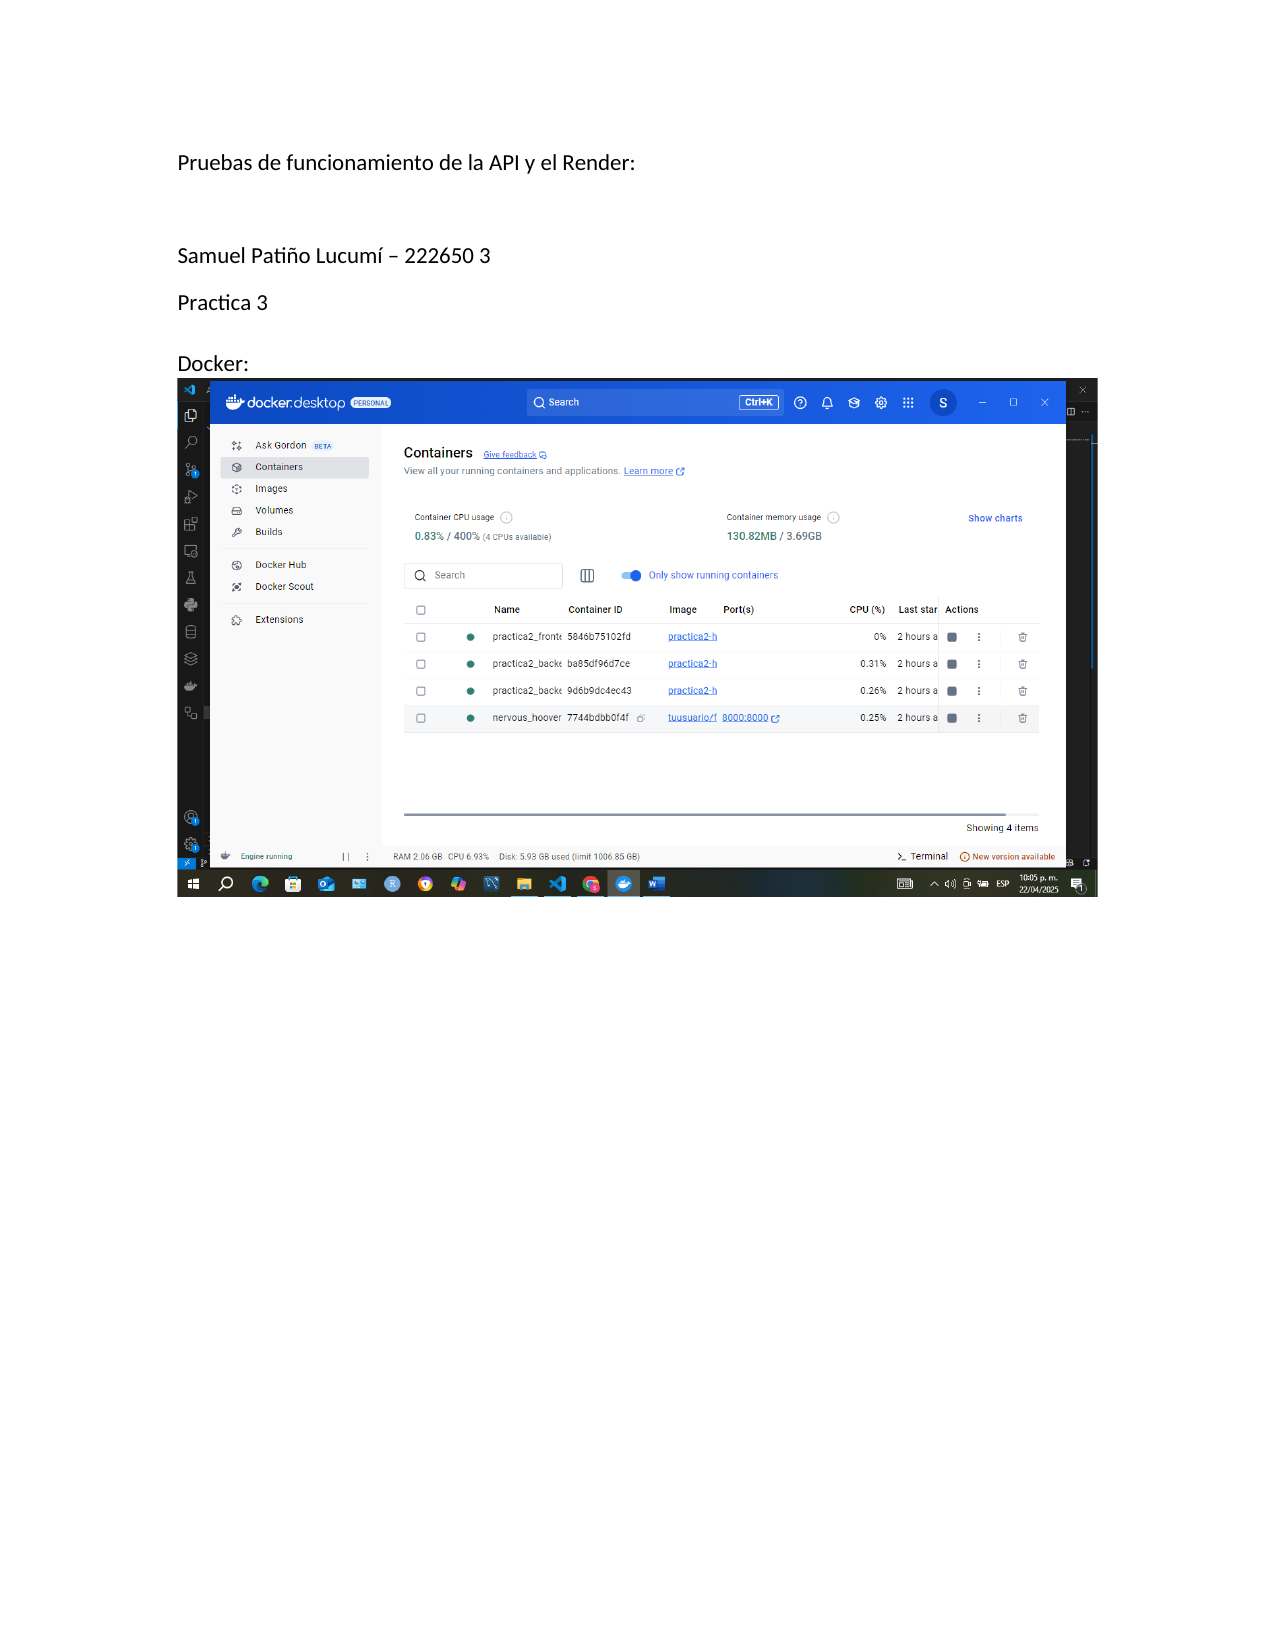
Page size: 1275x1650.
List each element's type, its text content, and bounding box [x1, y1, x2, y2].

text Practica 3 Docker: [177, 288, 1098, 378]
picture [177, 378, 1098, 897]
text Samuel Patiño Lucumí – 222650 3 [177, 241, 1098, 269]
text Pruebas de funcionamiento de la API y el Render: [177, 148, 1098, 176]
